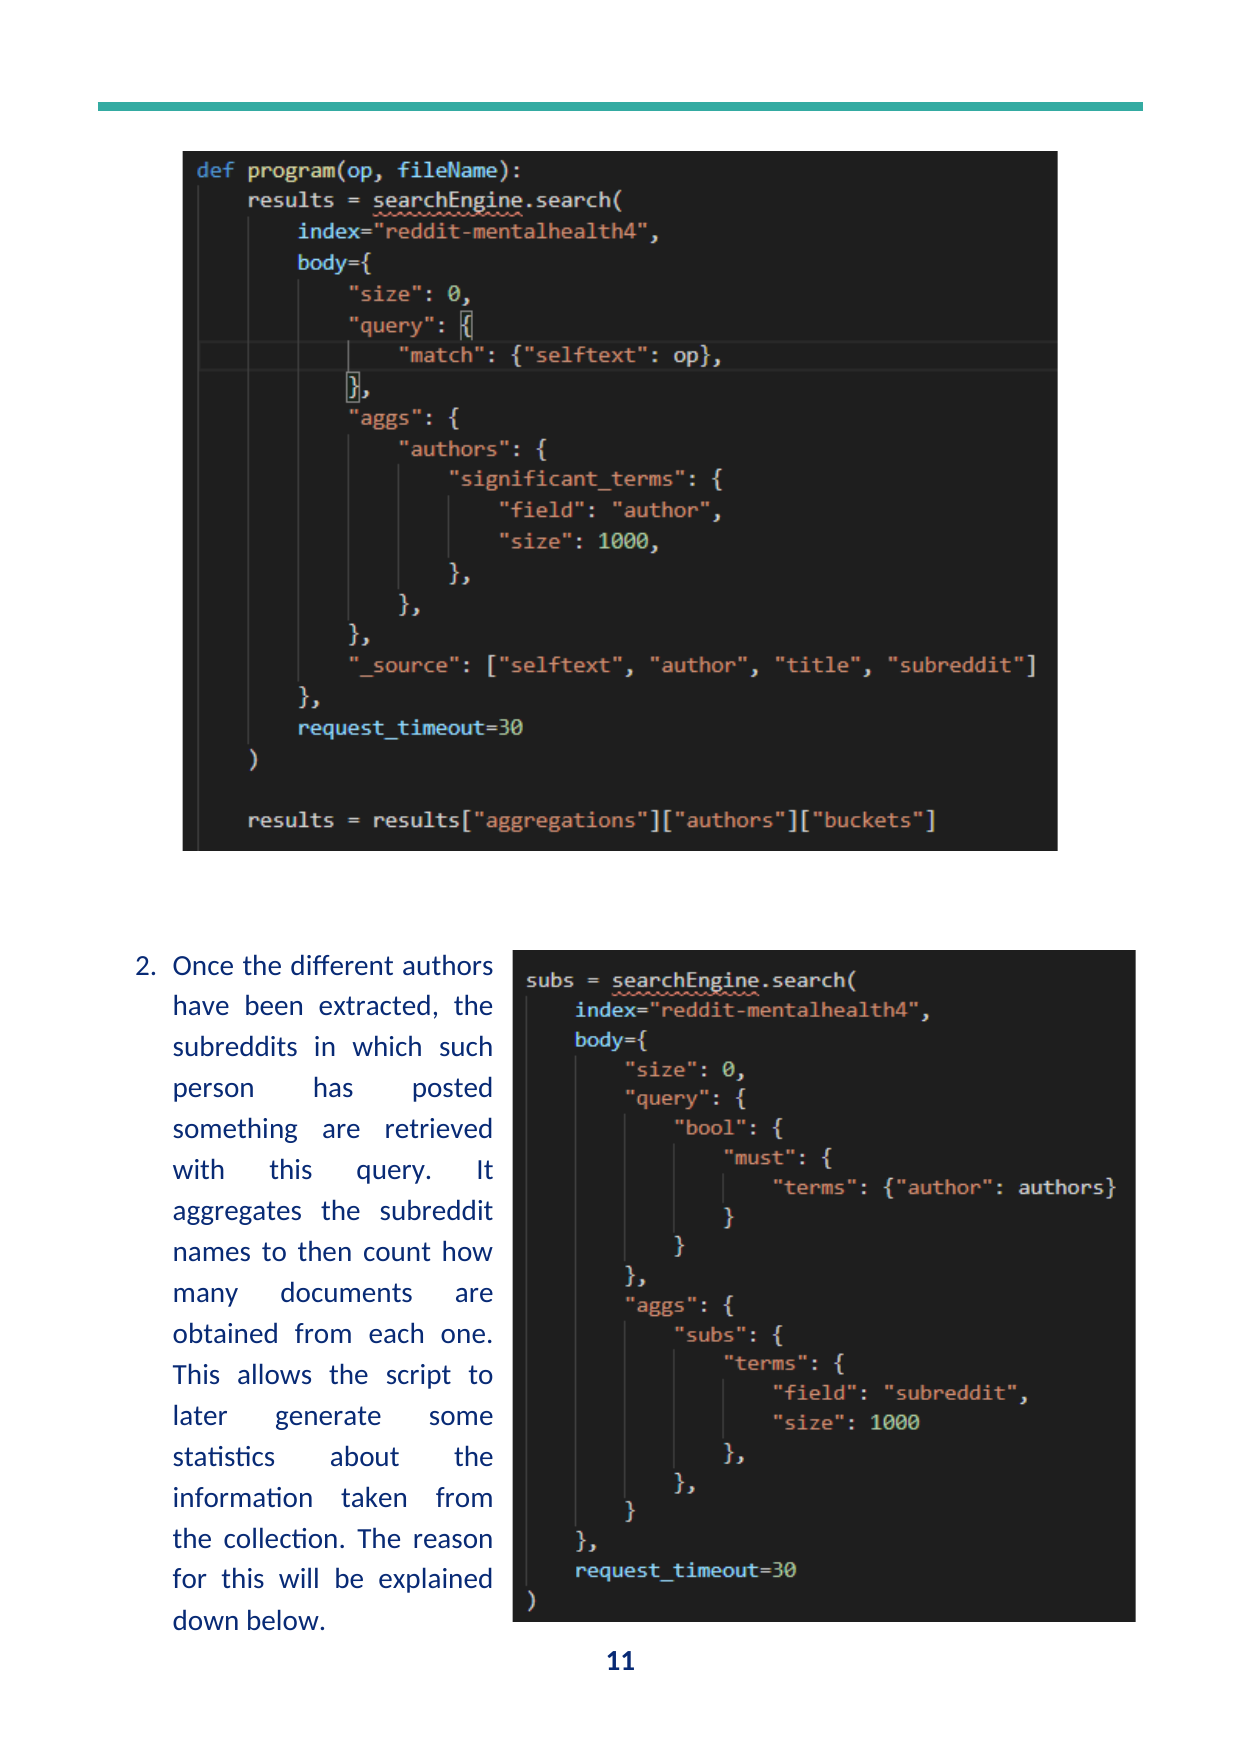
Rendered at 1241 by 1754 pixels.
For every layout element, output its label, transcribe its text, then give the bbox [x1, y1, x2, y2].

picture [182, 151, 1058, 851]
picture [512, 950, 1136, 1622]
